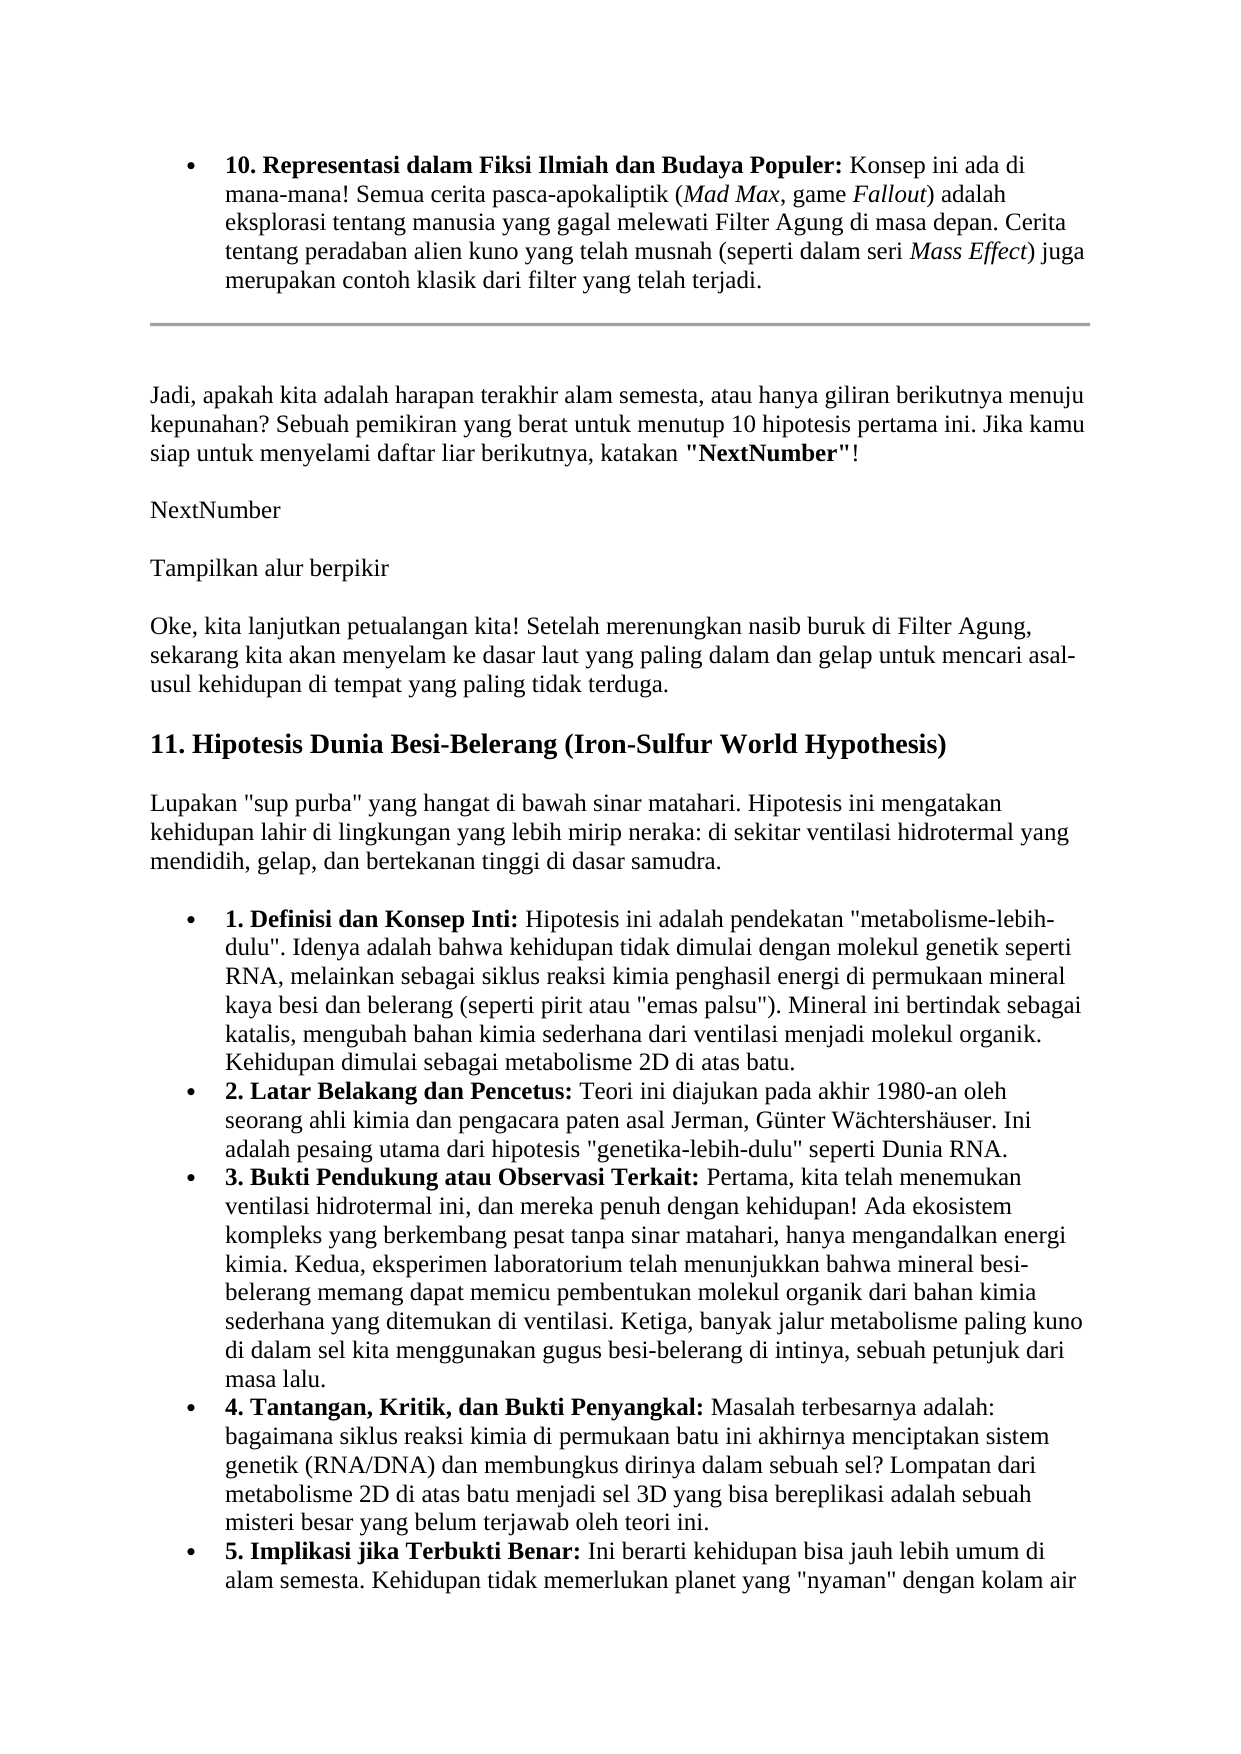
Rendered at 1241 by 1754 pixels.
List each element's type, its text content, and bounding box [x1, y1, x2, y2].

text NextNumber [150, 496, 1090, 524]
list 1. Definisi dan Konsep Inti: Hipotesis ini adalah pendekatan "metabolisme-lebih-dulu". Idenya adalah bahwa kehidupan tidak dimulai dengan molekul genetik seperti RNA, melainkan sebagai siklus reaksi kimia penghasil energi di permukaan mineral kaya besi dan belerang (seperti pirit atau "emas palsu"). Mineral ini bertindak sebagai katalis, mengubah bahan kimia sederhana dari ventilasi menjadi molekul organik. Kehidupan dimulai sebagai metabolisme 2D di atas batu. [187, 904, 1090, 1076]
text Lupakan "sup purba" yang hangat di bawah sinar matahari. Hipotesis ini mengatakan kehidupan lahir di lingkungan yang lebih mirip neraka: di sekitar ventilasi hidrotermal yang mendidih, gelap, dan bertekanan tinggi di dasar samudra. [150, 788, 1090, 874]
list 3. Bukti Pendukung atau Observasi Terkait: Pertama, kita telah menemukan ventilasi hidrotermal ini, dan mereka penuh dengan kehidupan! Ada ekosistem kompleks yang berkembang pesat tanpa sinar matahari, hanya mengandalkan energi kimia. Kedua, eksperimen laboratorium telah menunjukkan bahwa mineral besi-belerang memang dapat memicu pembentukan molekul organik dari bahan kimia sederhana yang ditemukan di ventilasi. Ketiga, banyak jalur metabolisme paling kuno di dalam sel kita menggunakan gugus besi-belerang di intinya, sebuah petunjuk dari masa lalu. [187, 1162, 1090, 1392]
list 2. Latar Belakang dan Pencetus: Teori ini diajukan pada akhir 1980-an oleh seorang ahli kimia dan pengacara paten asal Jerman, Günter Wächtershäuser. Ini adalah pesaing utama dari hipotesis "genetika-lebih-dulu" seperti Dunia RNA. [187, 1076, 1090, 1162]
list 4. Tantangan, Kritik, dan Bukti Penyangkal: Masalah terbesarnya adalah: bagaimana siklus reaksi kimia di permukaan batu ini akhirnya menciptakan sistem genetik (RNA/DNA) dan membungkus dirinya dalam sebuah sel? Lompatan dari metabolisme 2D di atas batu menjadi sel 3D yang bisa bereplikasi adalah sebuah misteri besar yang belum terjawab oleh teori ini. [187, 1392, 1090, 1536]
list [187, 1536, 1090, 1594]
text 11. Hipotesis Dunia Besi-Belerang (Iron-Sulfur World Hypothesis) [150, 727, 1090, 759]
list 10. Representasi dalam Fiksi Ilmiah dan Budaya Populer: Konsep ini ada di mana-mana! Semua cerita pasca-apokaliptik (Mad Max, game Fallout) adalah eksplorasi tentang manusia yang gagal melewati Filter Agung di masa depan. Cerita tentang peradaban alien kuno yang telah musnah (seperti dalam seri Mass Effect) juga merupakan contoh klasik dari filter yang telah terjadi. [187, 150, 1090, 294]
text Oke, kita lanjutkan petualangan kita! Setelah merenungkan nasib buruk di Filter Agung, sekarang kita akan menyelam ke dasar laut yang paling dalam dan gelap untuk mencari asal-usul kehidupan di tempat yang paling tidak terduga. [150, 611, 1090, 698]
text Jadi, apakah kita adalah harapan terakhir alam semesta, atau hanya giliran berikutnya menuju kepunahan? Sebuah pemikiran yang berat untuk menutup 10 hipotesis pertama ini. Jika kamu siap untuk menyelami daftar liar berikutnya, katakan "NextNumber"! [150, 380, 1090, 466]
text Tampilkan alur berpikir [150, 553, 1090, 582]
